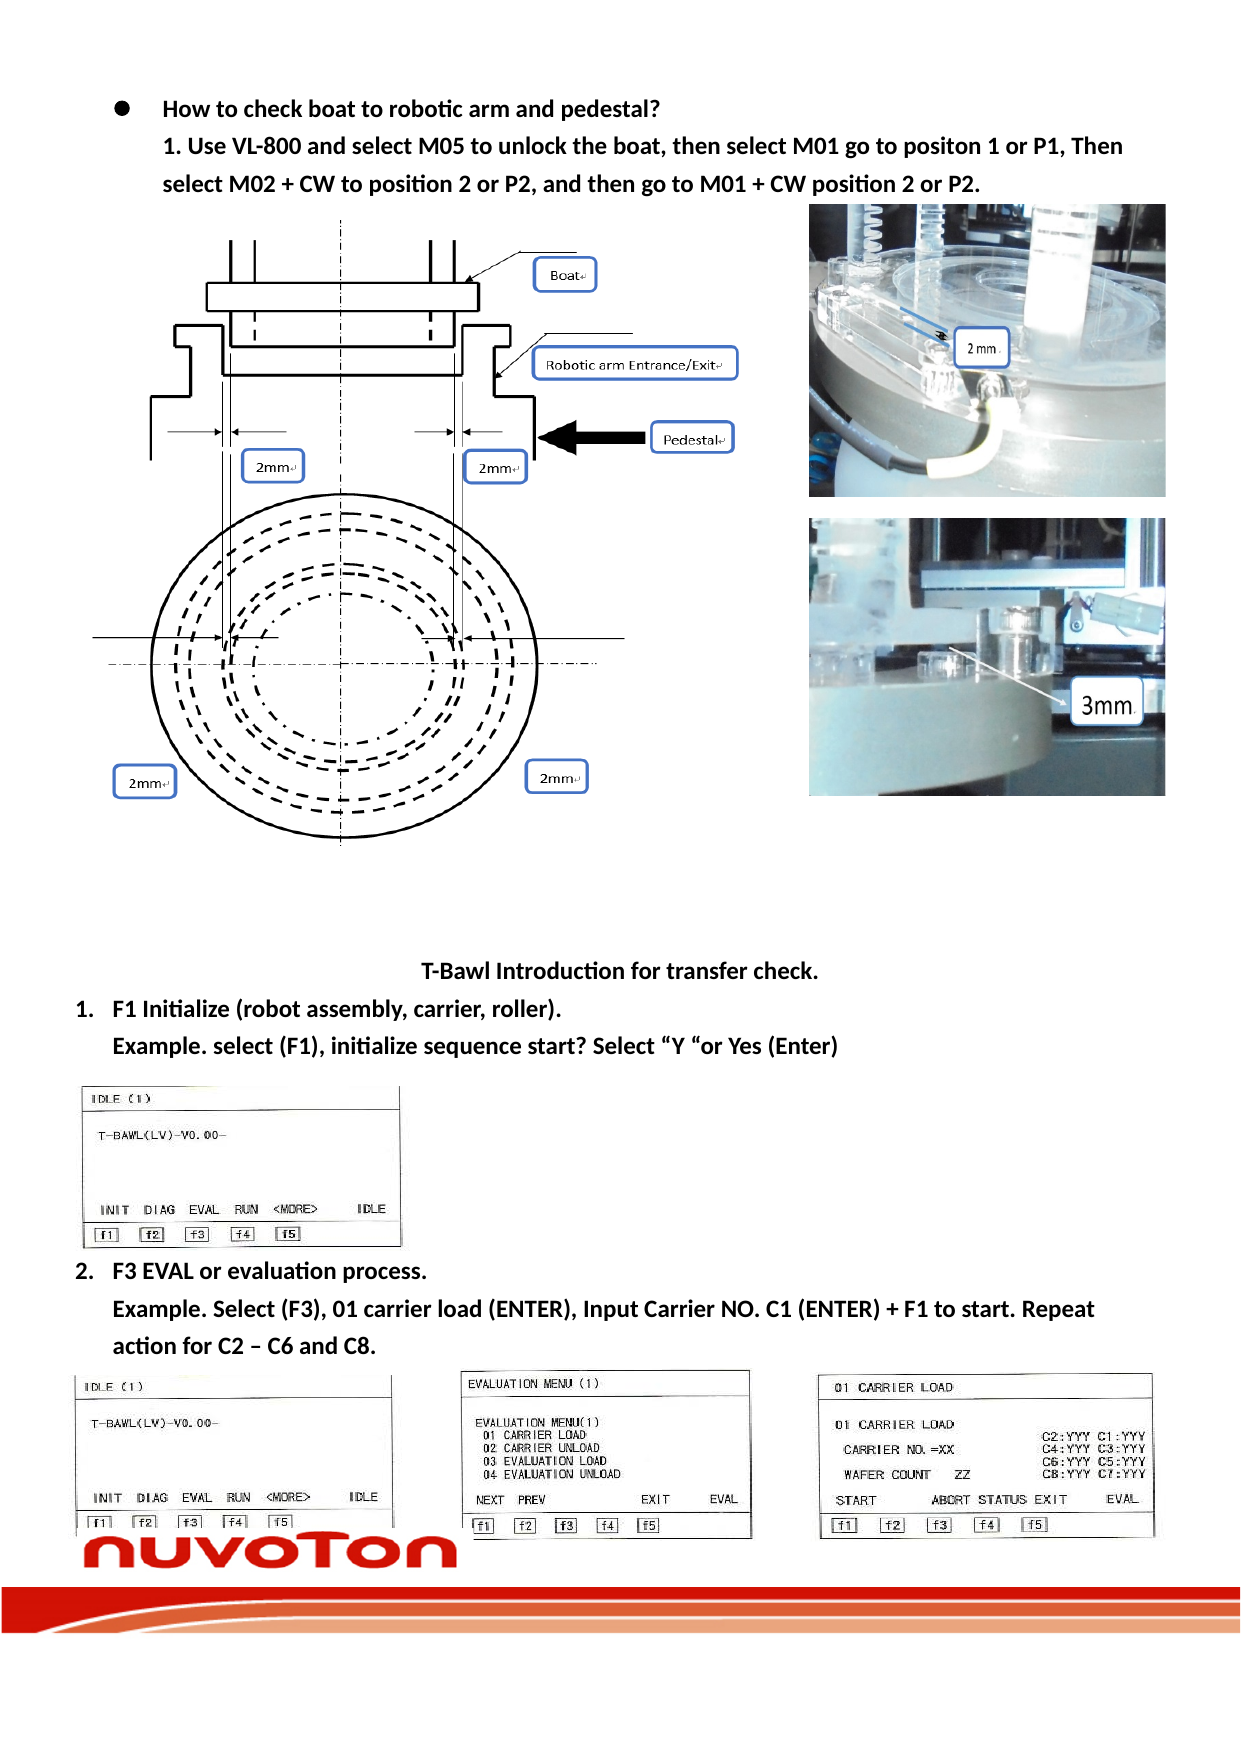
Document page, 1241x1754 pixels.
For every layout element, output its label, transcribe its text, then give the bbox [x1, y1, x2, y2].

list F3 EVAL or evaluation process. [75, 1252, 1165, 1289]
text T-Bawl Introduction for transfer check. [75, 952, 1165, 989]
picture [1, 1587, 1241, 1641]
picture [37, 220, 746, 847]
picture [810, 1372, 1166, 1542]
list How to check boat to robotic arm and pedestal? [112, 89, 1165, 127]
text 1. Use VL-800 and select M05 to unlock the boat, then select M01 go to positon 1 or P1, Then select M02 + CW to position 2 or P2, and then go to M01 + CW position 2 or P2. [162, 127, 1165, 202]
picture [68, 1368, 759, 1575]
text Example. Select (F3), 01 carrier load (ENTER), Input Carrier NO. C1 (ENTER) + F1 to start. Repeat action for C2 – C6 and C8. [112, 1289, 1165, 1364]
picture [809, 204, 1166, 497]
list F1 Initialize (robot assembly, carrier, roller). [75, 989, 1165, 1027]
text Example. select (F1), initialize sequence start? Select “Y “or Yes (Enter) [112, 1027, 1165, 1064]
picture [809, 518, 1166, 796]
picture [75, 1086, 412, 1251]
